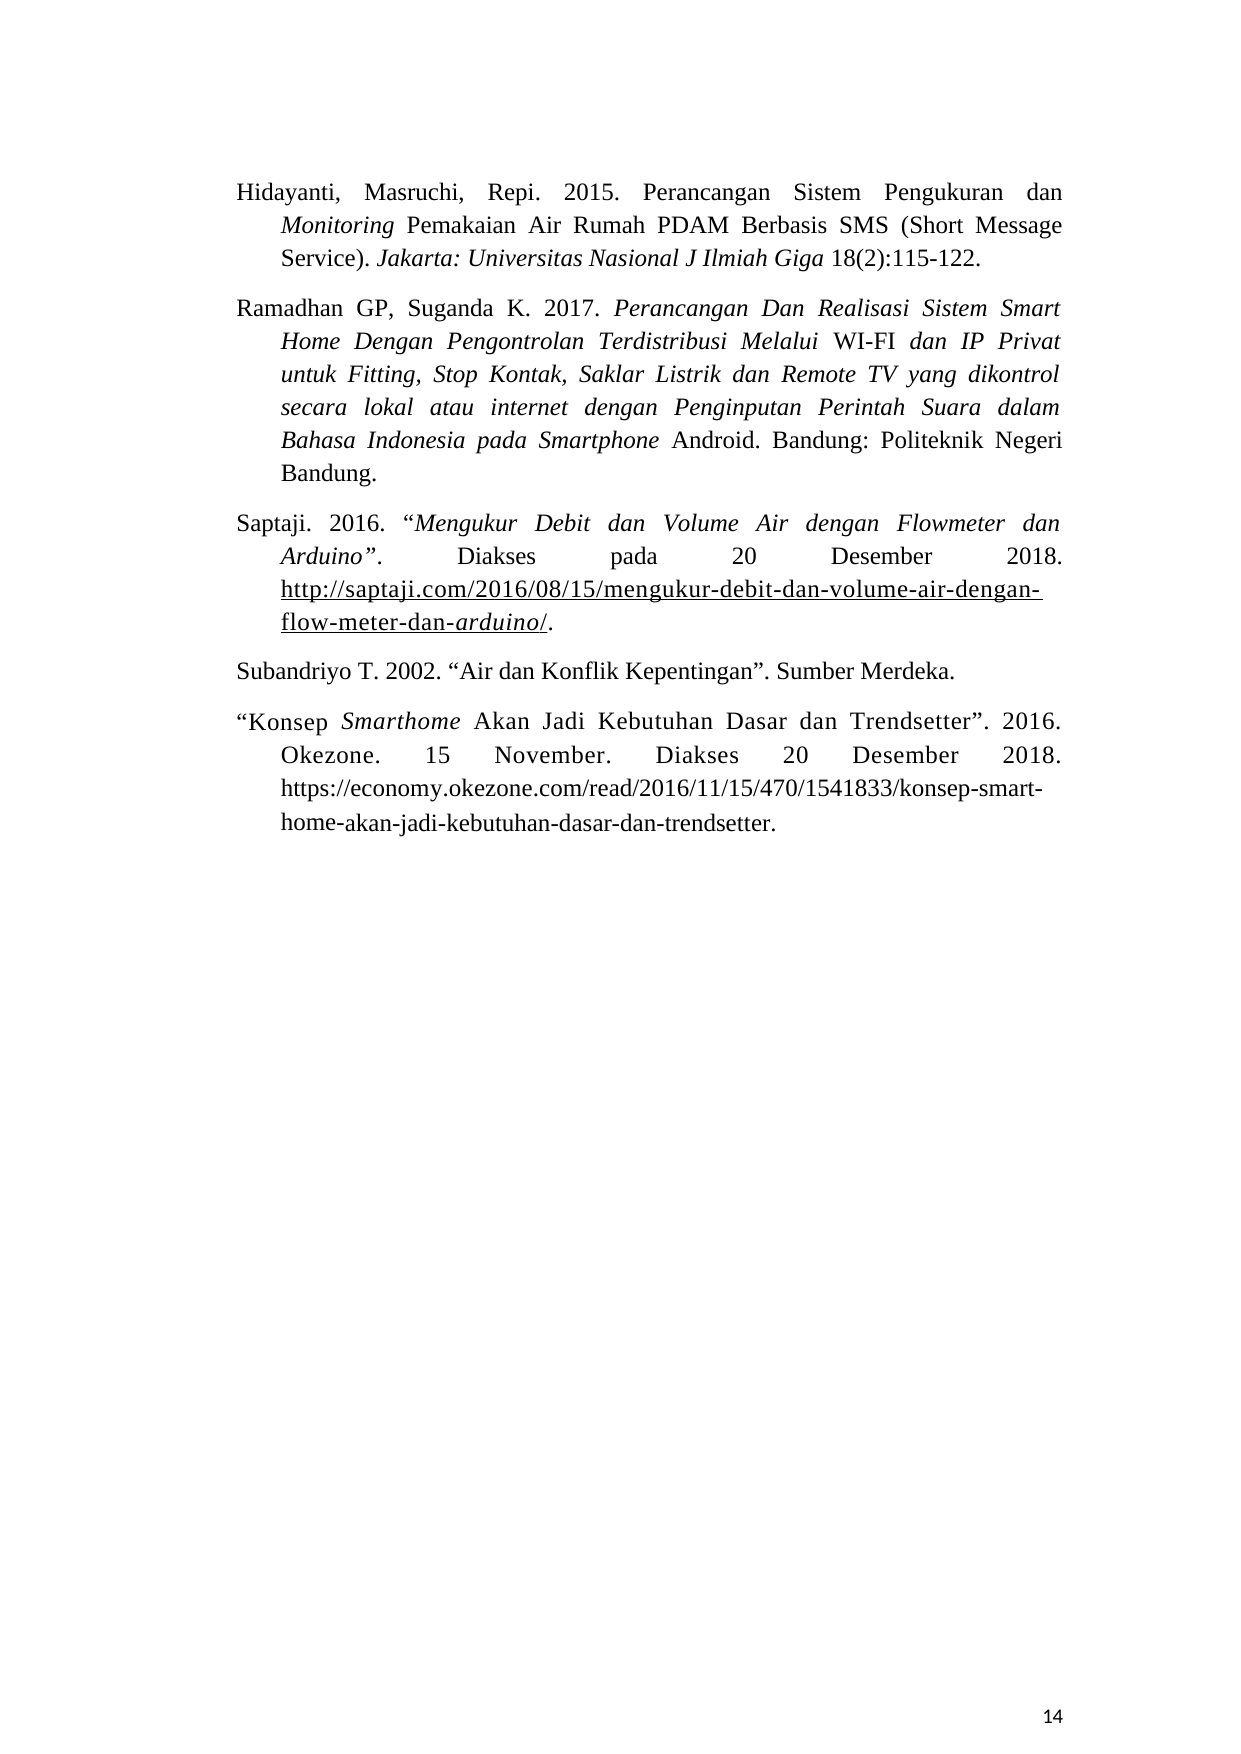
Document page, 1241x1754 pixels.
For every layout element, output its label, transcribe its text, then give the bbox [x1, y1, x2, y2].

text Hidayanti, Masruchi, Repi. 2015. Perancangan Sistem Pengukuran dan Monitoring Pemakaian Air Rumah PDAM Berbasis SMS (Short Message Service). Jakarta: Universitas Nasional J Ilmiah Giga 18(2):115-122. [236, 177, 1063, 272]
text “Konsep Smarthome Akan Jadi Kebutuhan Dasar dan Trendsetter”. 2016. Okezone. 15 November. Diakses 20 Desember 2018. https://economy.okezone.com/read/2016/11/15/470/1541833/konsep-smart-home-akan-jadi-kebutuhan-dasar-dan-trendsetter. [236, 706, 1063, 836]
text Subandriyo T. 2002. “Air dan Konflik Kepentingan”. Sumber Merdeka. [236, 656, 1063, 685]
text Saptaji. 2016. “Mengukur Debit dan Volume Air dengan Flowmeter dan Arduino”. Diakses pada 20 Desember 2018. http://saptaji.com/2016/08/15/mengukur-debit-dan-volume-air-dengan-flow-meter-dan-arduino/. [236, 508, 1063, 636]
text Ramadhan GP, Suganda K. 2017. Perancangan Dan Realisasi Sistem Smart Home Dengan Pengontrolan Terdistribusi Melalui WI-FI dan IP Privat untuk Fitting, Stop Kontak, Saklar Listrik dan Remote TV yang dikontrol secara lokal atau internet dengan Penginputan Perintah Suara dalam Bahasa Indonesia pada Smartphone Android. Bandung: Politeknik Negeri Bandung. [236, 293, 1063, 487]
